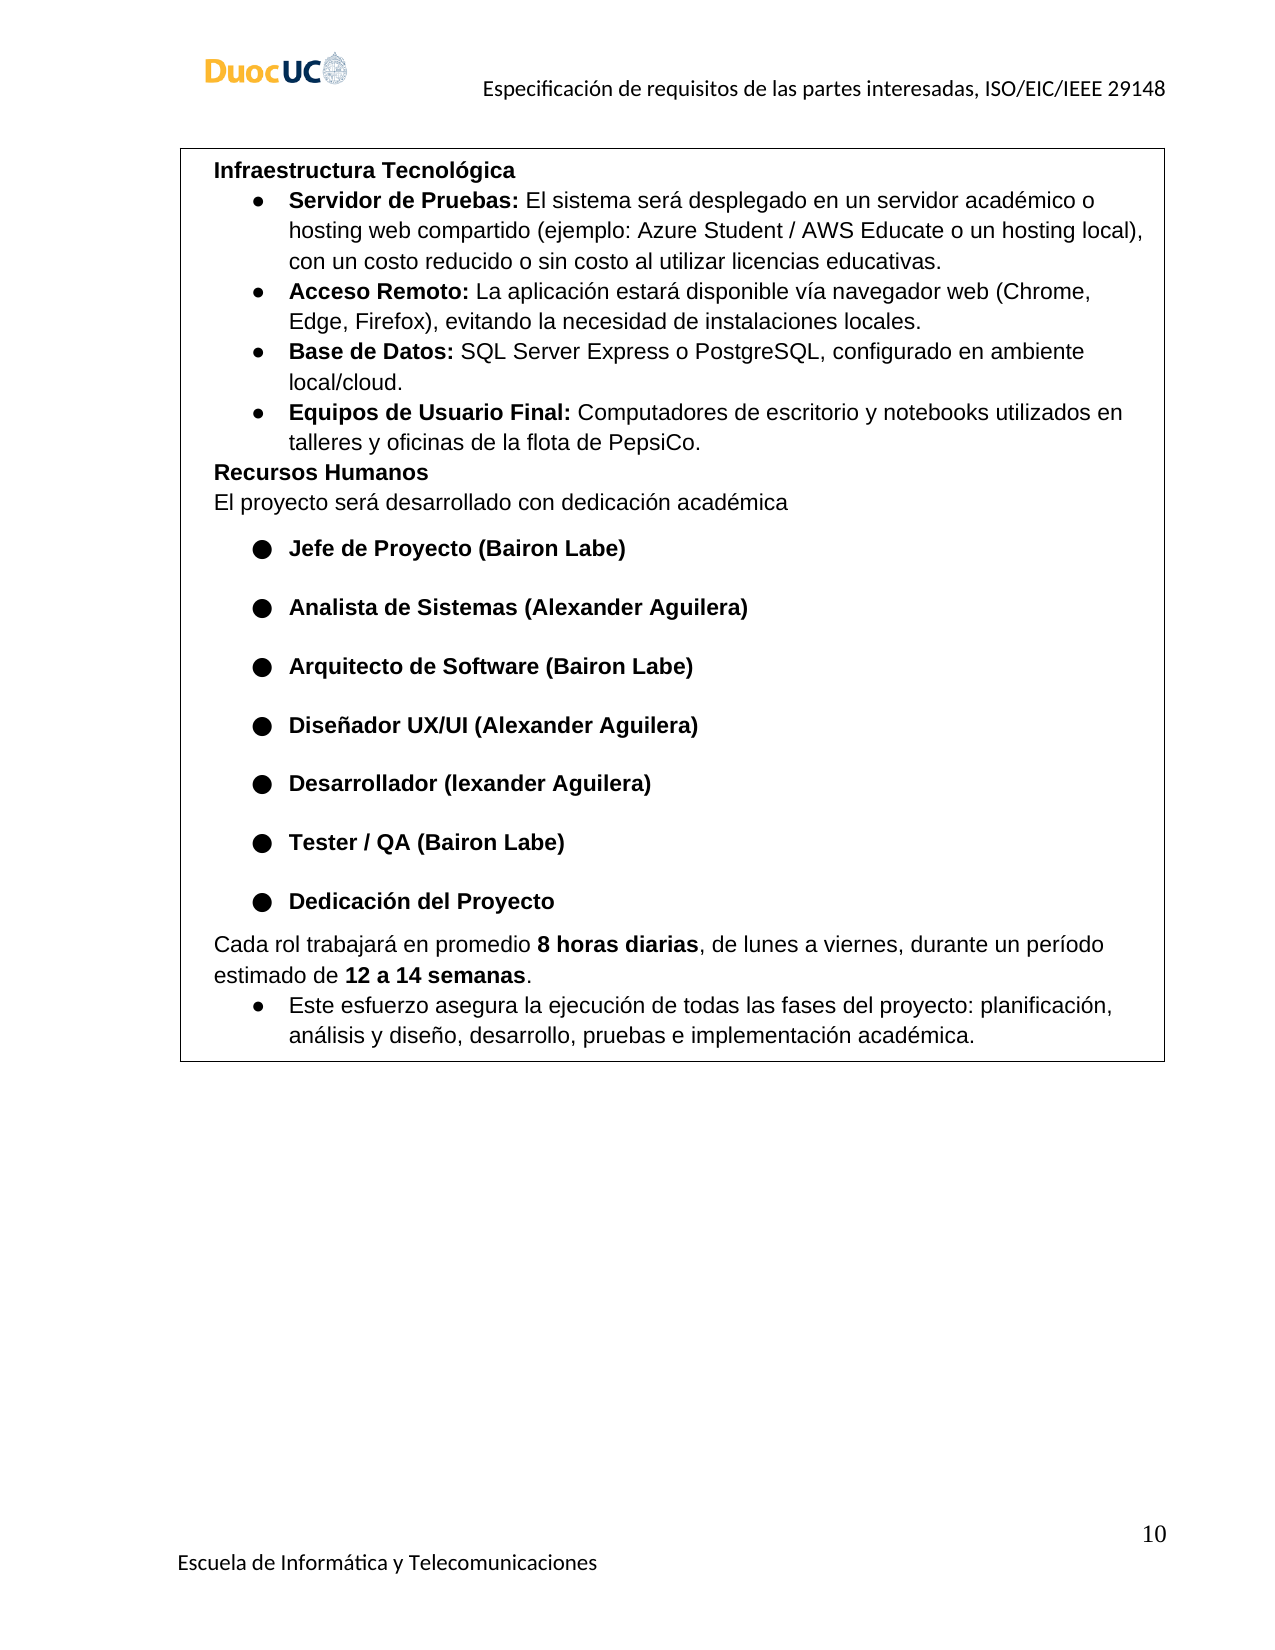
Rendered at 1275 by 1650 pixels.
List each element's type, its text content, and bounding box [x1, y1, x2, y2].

table_header Infraestructura Tecnológica Servidor de Pruebas: El sistema será desplegado en un servidor académico o hosting web compartido (ejemplo: Azure Student / AWS Educate o un hosting local), con un costo reducido o sin costo al utilizar licencias educativas. Acceso Remoto: La aplicación estará disponible vía navegador web (Chrome, Edge, Firefox), evitando la necesidad de instalaciones locales. Base de Datos: SQL Server Express o PostgreSQL, configurado en ambiente local/cloud. Equipos de Usuario Final: Computadores de escritorio y notebooks utilizados en talleres y oficinas de la flota de PepsiCo. Recursos Humanos El proyecto será desarrollado con dedicación académica Jefe de Proyecto (Bairon Labe) Analista de Sistemas (Alexander Aguilera) Arquitecto de Software (Bairon Labe) Diseñador UX/UI (Alexander Aguilera) Desarrollador (lexander Aguilera) Tester / QA (Bairon Labe) Dedicación del Proyecto Cada rol trabajará en promedio 8 horas diarias, de lunes a viernes, durante un período estimado de 12 a 14 semanas. Este esfuerzo asegura la ejecución de todas las fases del proyecto: planificación, análisis y diseño, desarrollo, pruebas e implementación académica. [181, 149, 1164, 1061]
picture [198, 48, 352, 87]
